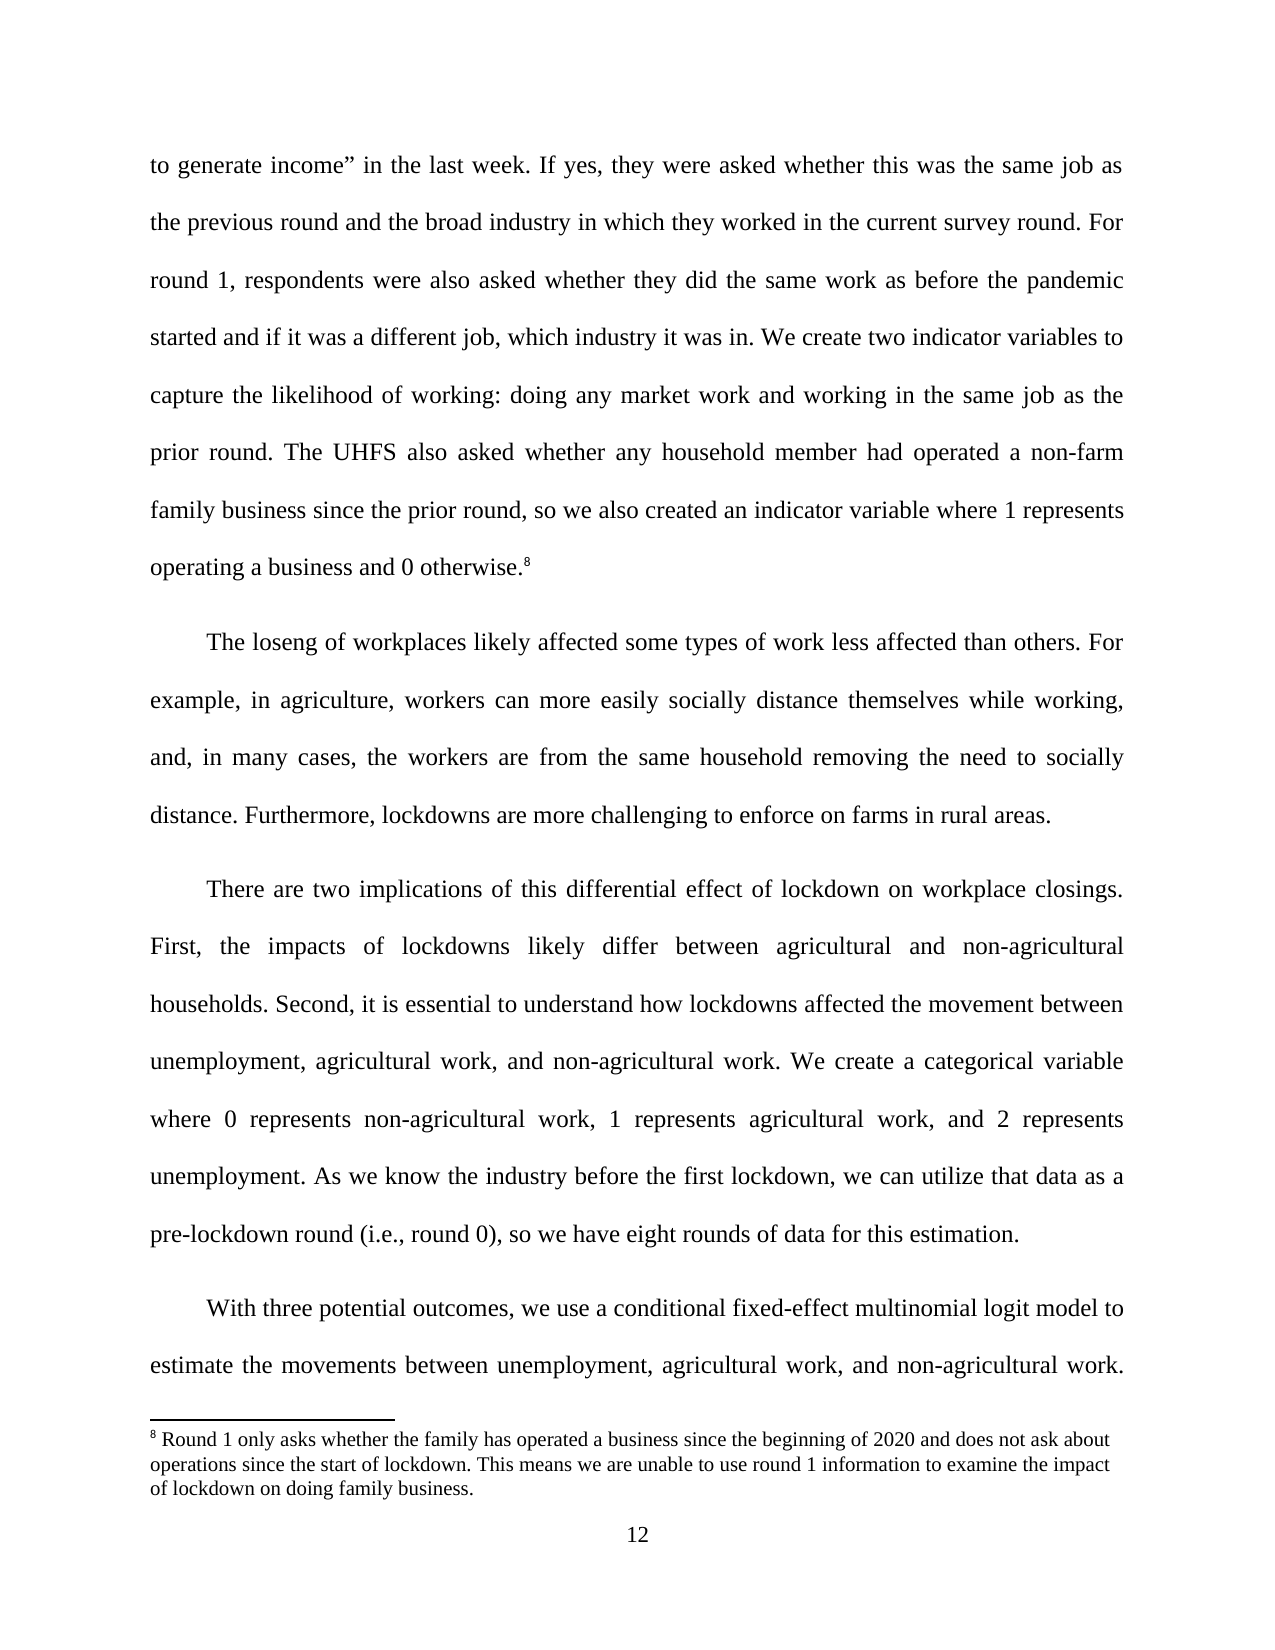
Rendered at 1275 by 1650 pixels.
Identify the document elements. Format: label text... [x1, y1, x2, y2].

text The loseng of workplaces likely affected some types of work less affected than others. For example, in agriculture, workers can more easily socially distance themselves while working, and, in many cases, the workers are from the same household removing the need to socially distance. Furthermore, lockdowns are more challenging to enforce on farms in rural areas. [150, 627, 1125, 828]
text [150, 150, 1125, 582]
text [150, 1293, 1125, 1379]
text There are two implications of this differential effect of lockdown on workplace closings. First, the impacts of lockdowns likely differ between agricultural and non-agricultural households. Second, it is essential to understand how lockdowns affected the movement between unemployment, agricultural work, and non-agricultural work. We create a categorical variable where 0 represents non-agricultural work, 1 represents agricultural work, and 2 represents unemployment. As we know the industry before the first lockdown, we can utilize that data as a pre-lockdown round (i.e., round 0), so we have eight rounds of data for this estimation. [150, 874, 1125, 1248]
